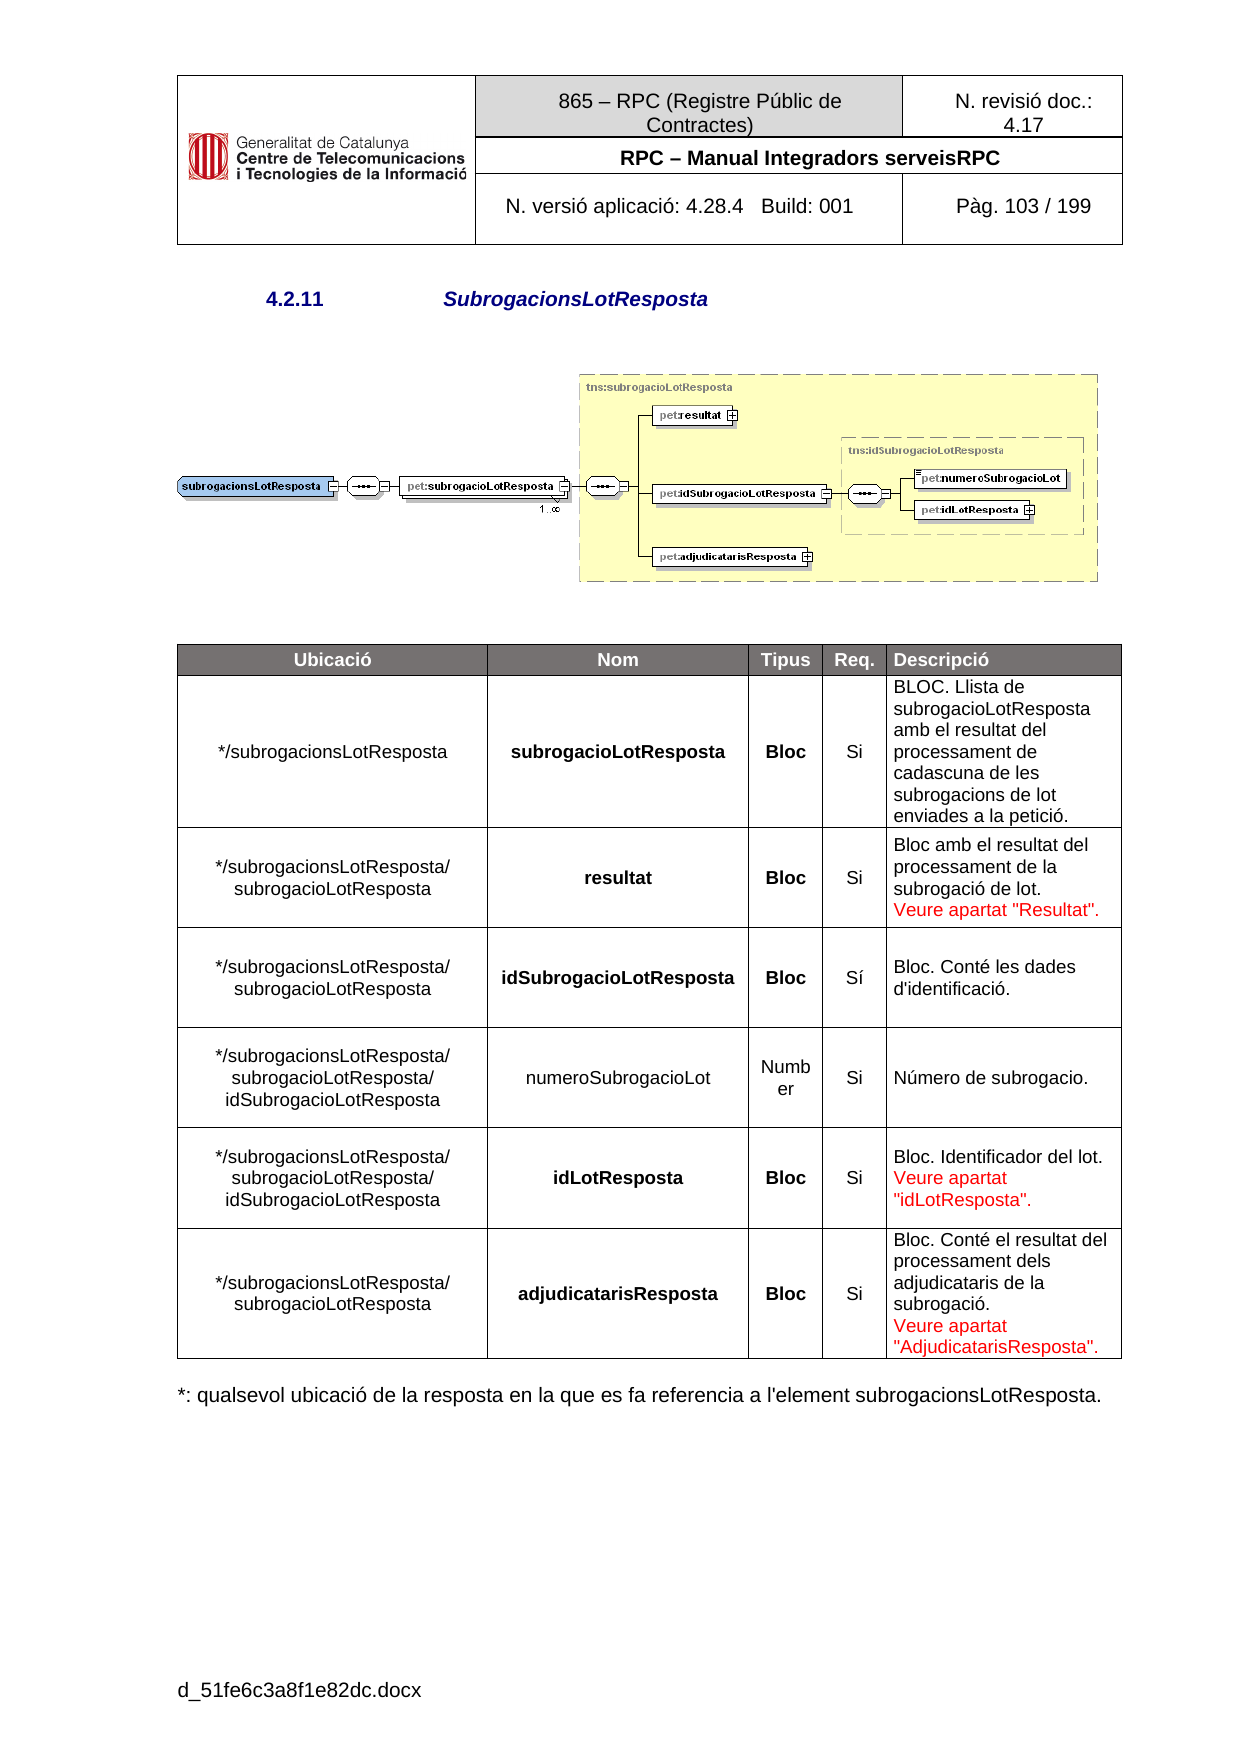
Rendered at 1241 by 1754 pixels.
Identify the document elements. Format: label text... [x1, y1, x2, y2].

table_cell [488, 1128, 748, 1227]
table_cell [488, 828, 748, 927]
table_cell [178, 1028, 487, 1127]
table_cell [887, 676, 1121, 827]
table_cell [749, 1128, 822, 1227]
subtitle SubrogacionsLotResposta [266, 287, 1122, 311]
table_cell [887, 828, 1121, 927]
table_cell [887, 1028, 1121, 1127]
picture [177, 341, 1123, 620]
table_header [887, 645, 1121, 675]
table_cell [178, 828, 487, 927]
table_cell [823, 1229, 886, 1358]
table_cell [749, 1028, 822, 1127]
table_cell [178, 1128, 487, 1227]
text *: qualsevol ubicació de la resposta en la que es fa referencia a l'element subrogacionsLotResposta. [177, 1383, 1122, 1407]
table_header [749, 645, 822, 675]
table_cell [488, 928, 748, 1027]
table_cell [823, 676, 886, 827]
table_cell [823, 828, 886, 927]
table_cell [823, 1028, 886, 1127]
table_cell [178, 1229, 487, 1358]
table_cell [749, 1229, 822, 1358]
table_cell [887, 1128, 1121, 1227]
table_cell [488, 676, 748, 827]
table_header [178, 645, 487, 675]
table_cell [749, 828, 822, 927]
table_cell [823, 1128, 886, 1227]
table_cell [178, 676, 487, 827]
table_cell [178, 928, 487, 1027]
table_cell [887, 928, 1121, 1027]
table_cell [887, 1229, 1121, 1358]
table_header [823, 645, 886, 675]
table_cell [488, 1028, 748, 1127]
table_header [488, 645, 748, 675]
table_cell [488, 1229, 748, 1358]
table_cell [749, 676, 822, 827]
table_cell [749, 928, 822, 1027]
picture [188, 133, 467, 182]
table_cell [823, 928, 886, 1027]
